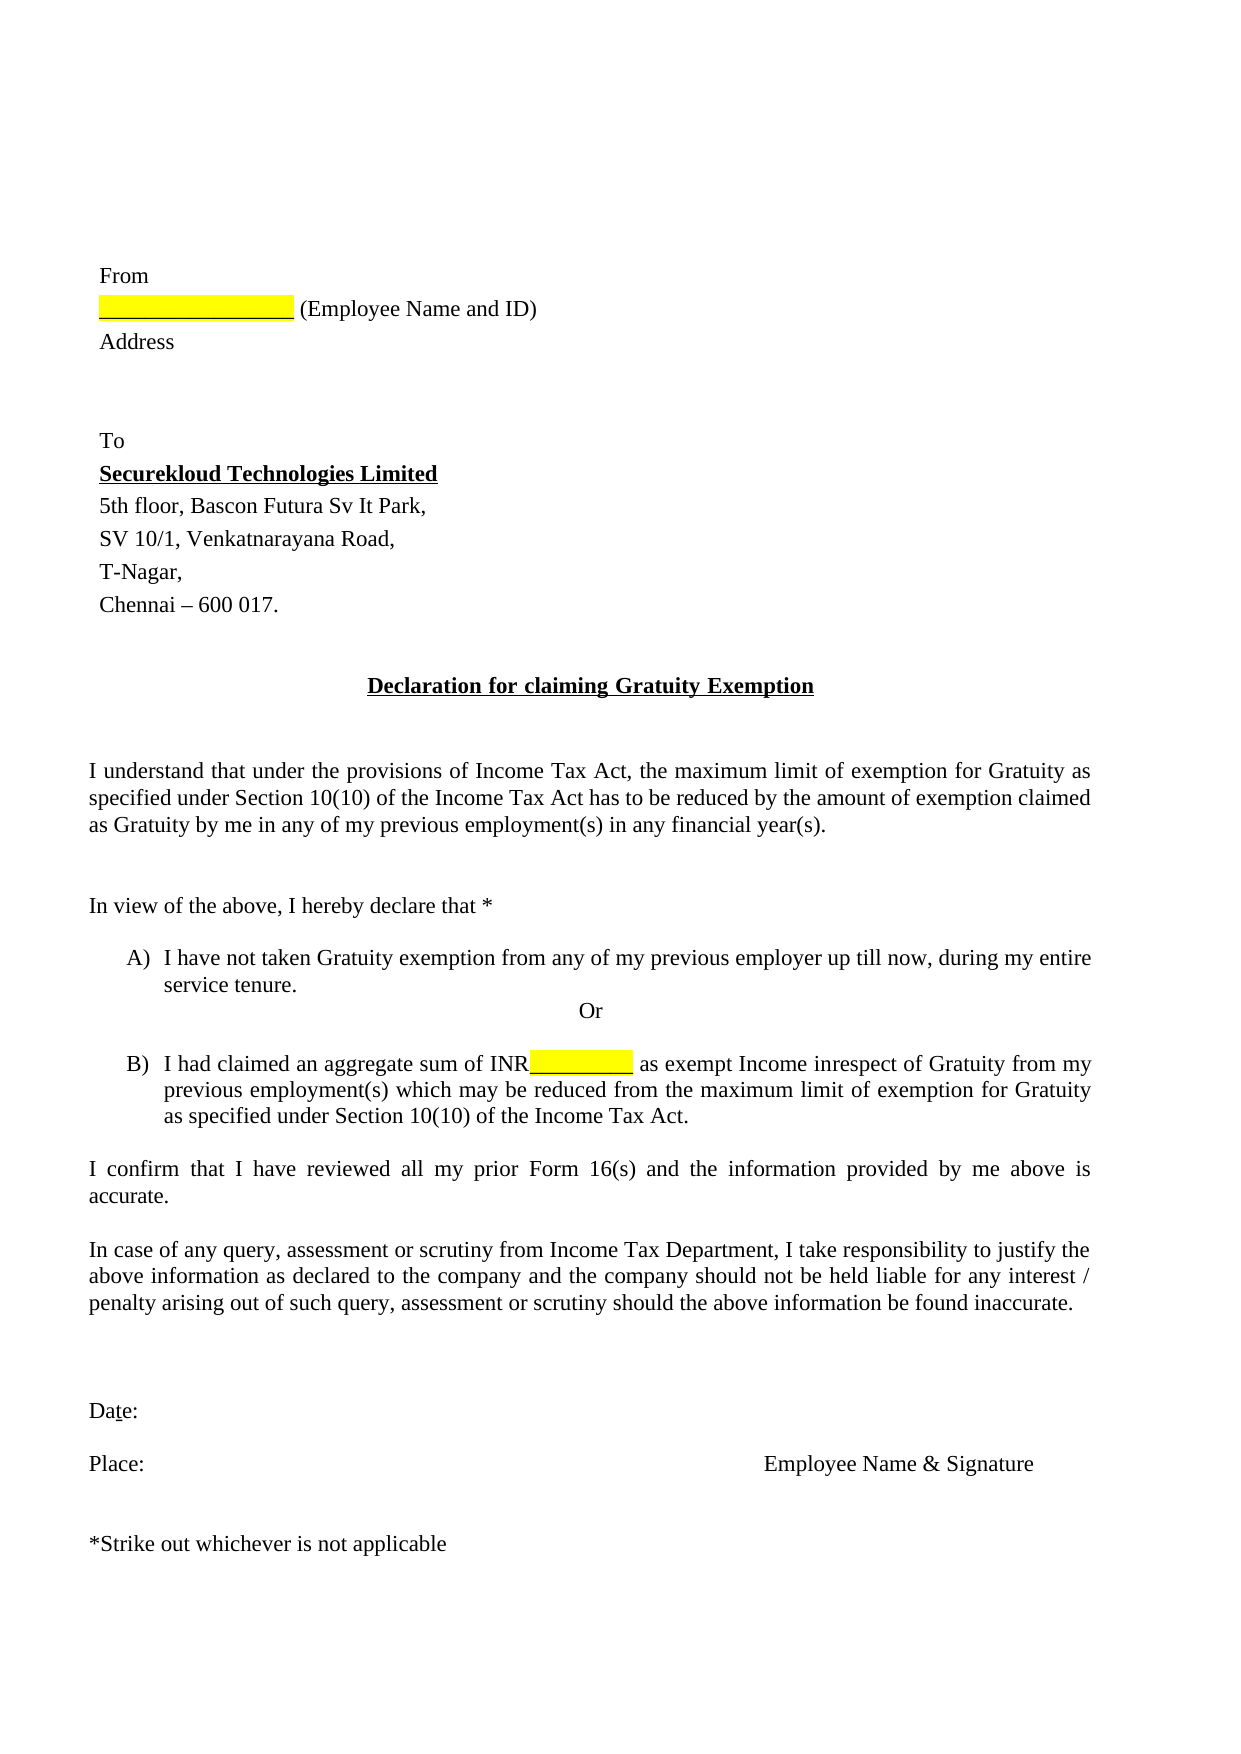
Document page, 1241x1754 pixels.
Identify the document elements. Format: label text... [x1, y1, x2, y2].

text Chennai – 600 017. [99, 591, 507, 618]
text T-Nagar, [99, 558, 507, 585]
text From [99, 262, 507, 288]
text _________________ (Employee Name and ID) [294, 295, 620, 321]
text I confirm that I have reviewed all my prior Form 16(s) and the information provided by me above is accurate. [89, 1156, 1092, 1208]
text Place: Employee Name & Signature [89, 1450, 1092, 1476]
list I have not taken Gratuity exemption from any of my previous employer up till now, during my entire service tenure. [126, 944, 1092, 997]
text I understand that under the provisions of Income Tax Act, the maximum limit of exemption for Gratuity as specified under Section 10(10) of the Income Tax Act has to be reduced by the amount of exemption claimed as Gratuity by me in any of my previous employment(s) in any financial year(s). [89, 757, 1092, 838]
text Address [99, 328, 620, 354]
text In view of the above, I hereby declare that * [89, 892, 1092, 918]
text In case of any query, assessment or scrutiny from Income Tax Department, I take responsibility to justify the above information as declared to the company and the company should not be held liable for any interest / penalty arising out of such query, assessment or scrutiny should the above information be found inaccurate. [89, 1236, 1092, 1315]
text SV 10/1, Venkatnarayana Road, [99, 526, 507, 552]
text Securekloud Technologies Limited [99, 460, 634, 486]
text 5th floor, Bascon Futura Sv It Park, [99, 493, 507, 519]
text Or [89, 997, 1092, 1023]
list I had claimed an aggregate sum of INR_________ as exempt Income inrespect of Gratuity from my previous employment(s) which may be reduced from the maximum limit of exemption for Gratuity as specified under Section 10(10) of the Income Tax Act. [126, 1050, 1092, 1129]
text Date: [89, 1397, 1092, 1423]
text *Strike out whichever is not applicable [89, 1530, 1092, 1556]
title Declaration for claiming Gratuity Exemption [89, 672, 1092, 698]
text To [99, 427, 507, 453]
